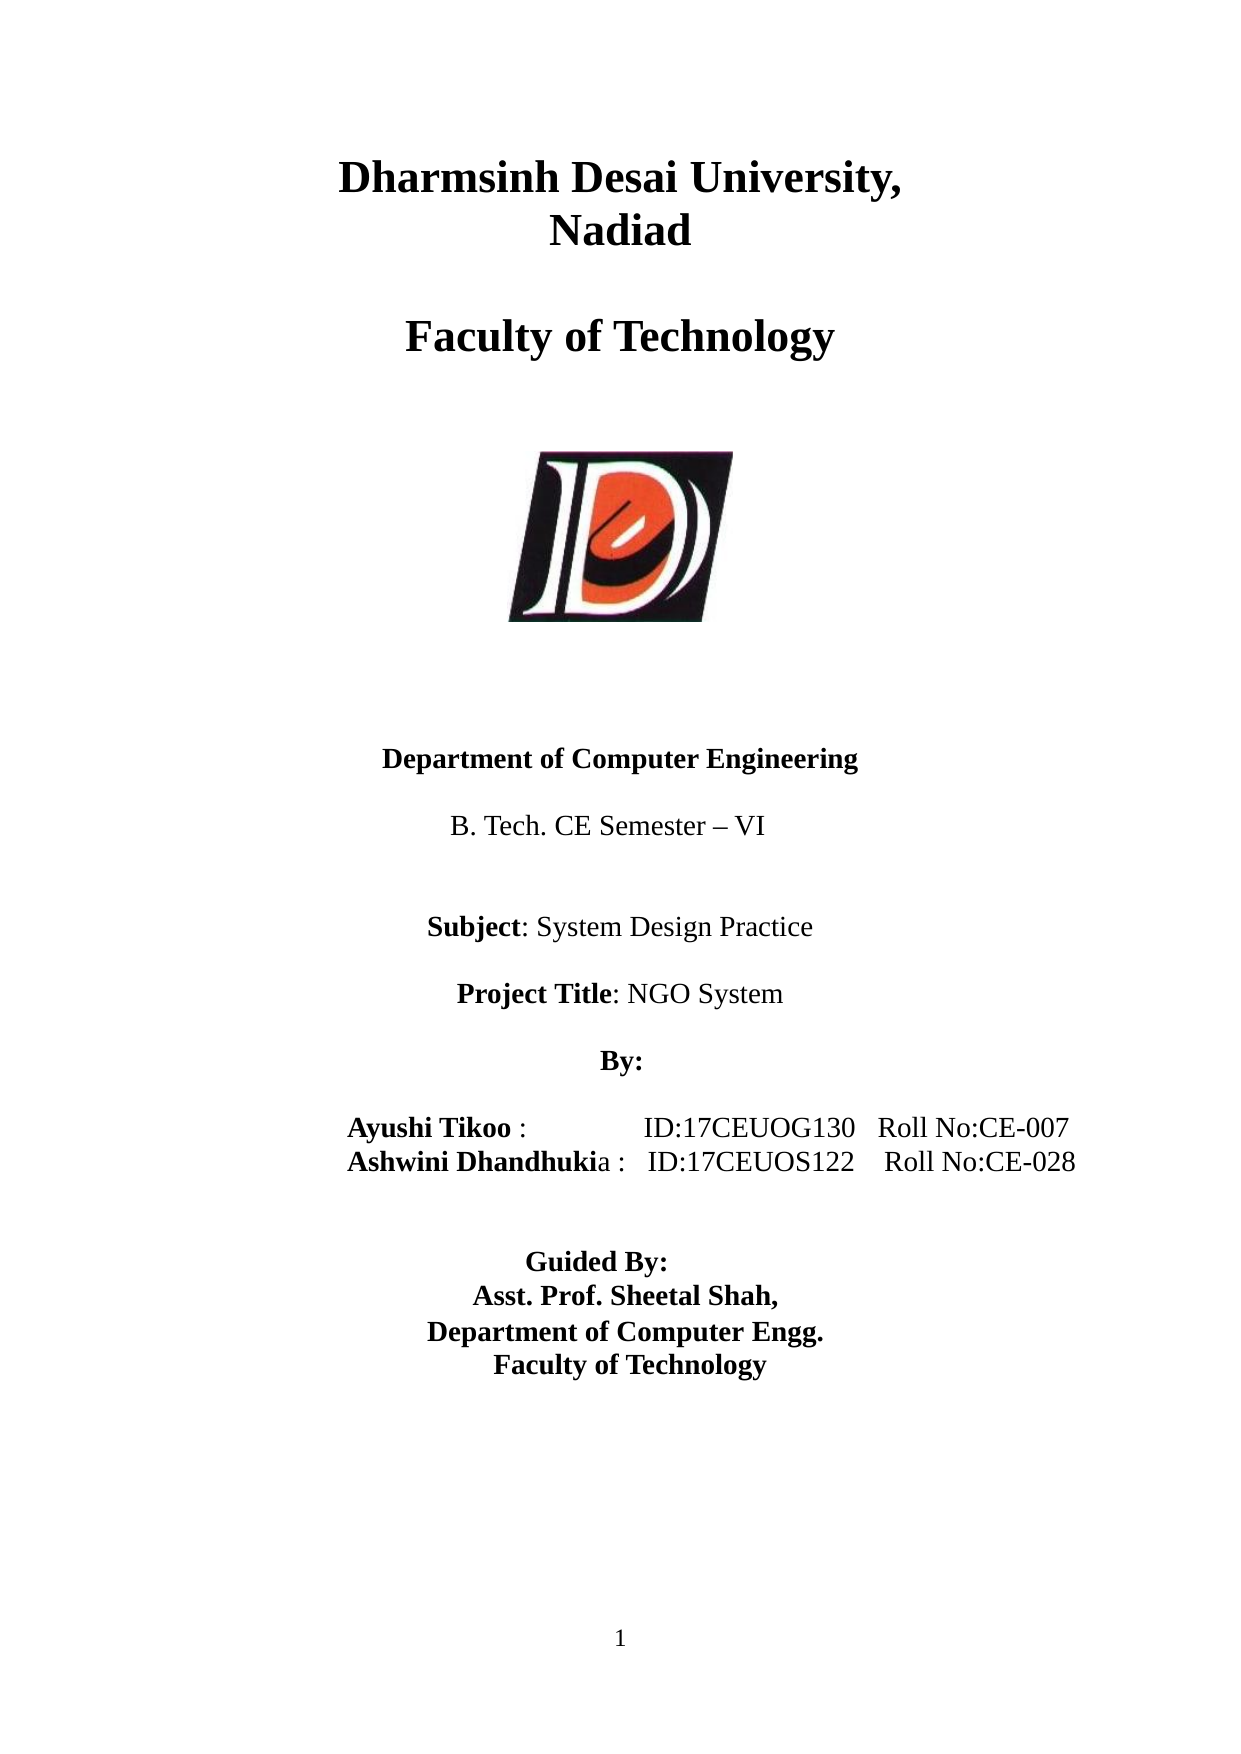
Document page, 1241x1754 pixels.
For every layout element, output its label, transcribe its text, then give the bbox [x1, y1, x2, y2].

text Project Title: NGO System [150, 976, 1090, 1009]
text Ashwini Dhandhukia : ID:17CEUOS122 Roll No:CE-028 [150, 1144, 1090, 1177]
text Faculty of Technology [150, 308, 1090, 361]
text Asst. Prof. Sheetal Shah, [160, 1278, 1090, 1311]
text Nadiad [150, 203, 1090, 255]
text B. Tech. CE Semester – VI [450, 808, 1090, 842]
text Department of Computer Engineering [150, 741, 1090, 775]
text Guided By: [450, 1244, 1090, 1278]
text Ayushi Tikoo : ID:17CEUOG130 Roll No:CE-007 [150, 1110, 1090, 1144]
text Dharmsinh Desai University, [150, 150, 1090, 203]
text Faculty of Technology [150, 1347, 1090, 1381]
picture [507, 451, 733, 622]
text Department of Computer Engg. [160, 1314, 1090, 1347]
text Subject: System Design Practice [150, 909, 1090, 942]
text By: [525, 1043, 1090, 1077]
